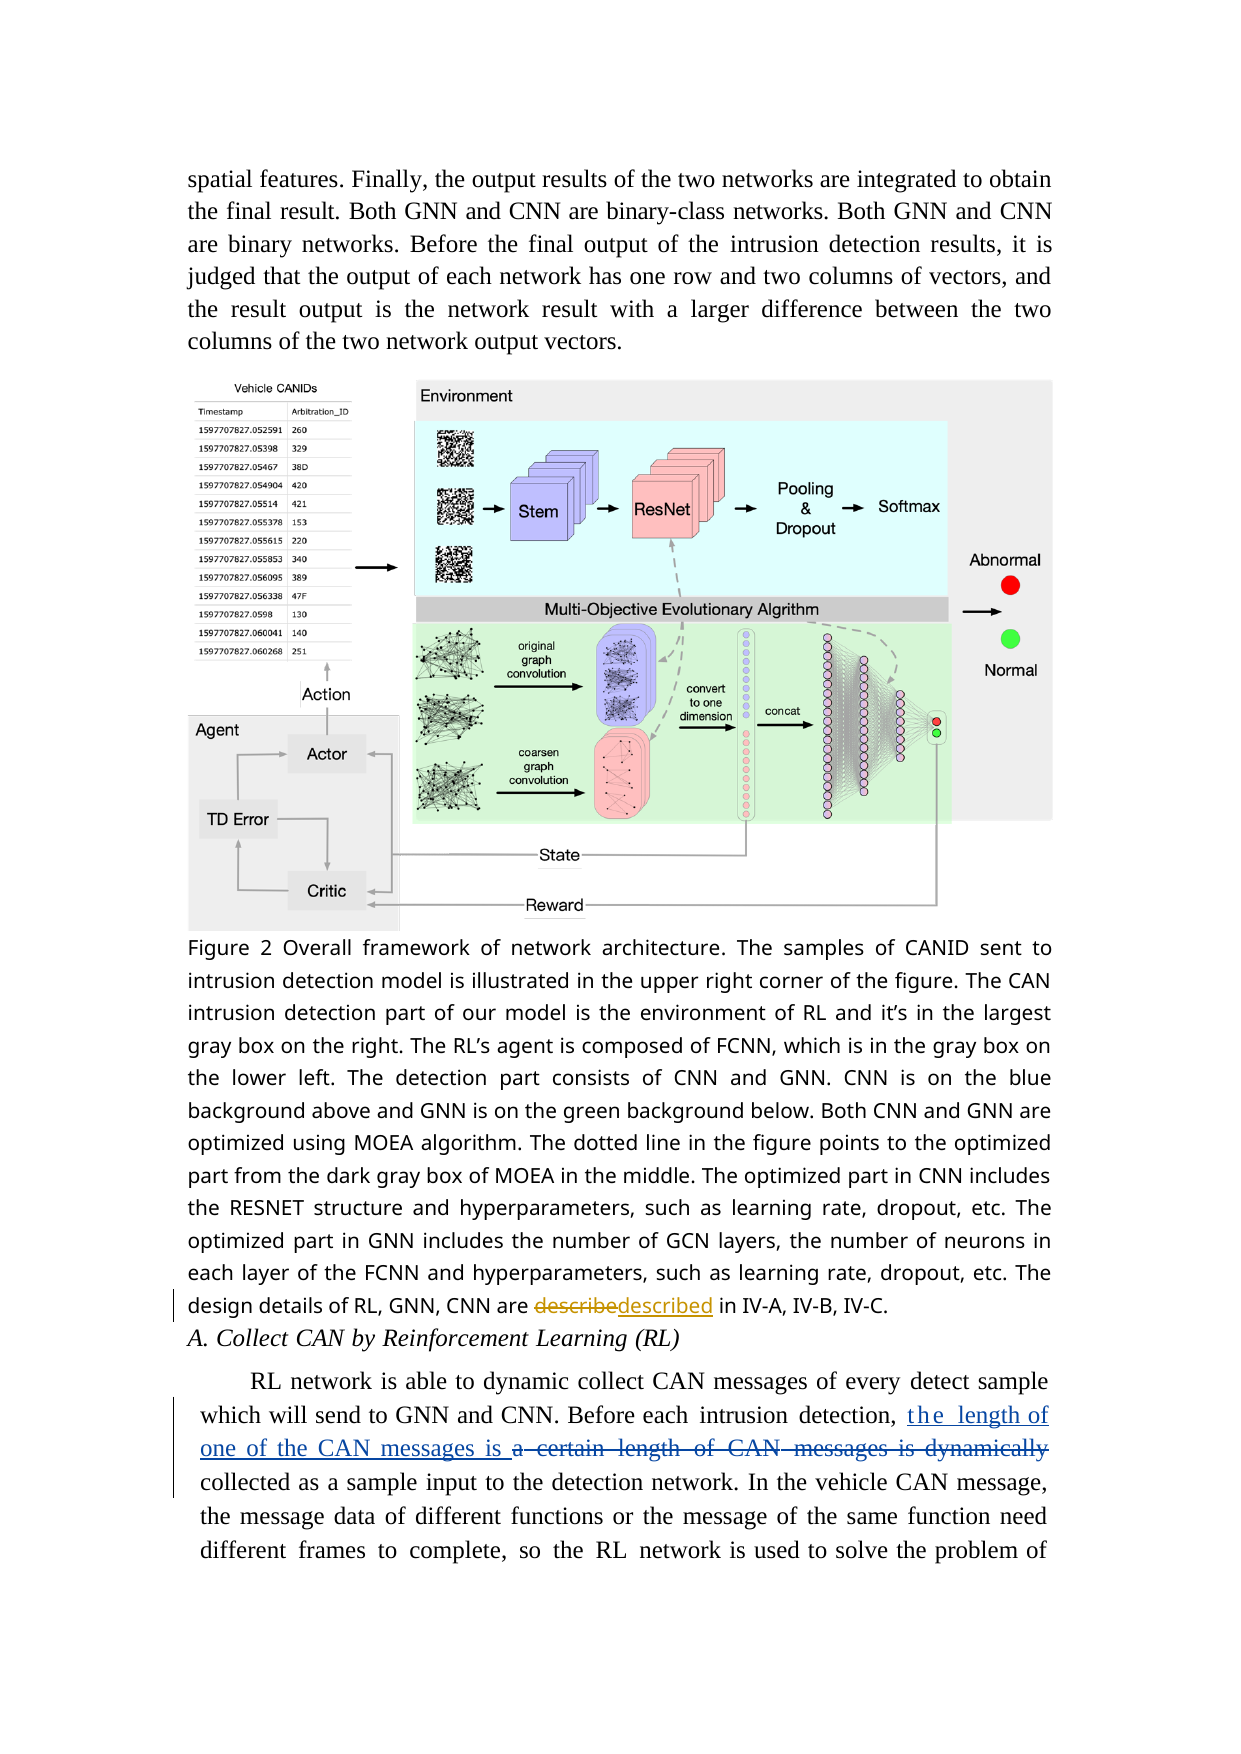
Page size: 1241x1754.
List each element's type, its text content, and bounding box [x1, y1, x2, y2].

picture [187, 379, 1053, 931]
text Figure 2 Overall framework of network architecture. The samples of CANID sent to intrusion detection model is illustrated in the upper right corner of the figure. The CAN intrusion detection part of our model is the environment of RL and it’s in the largest gray box on the right. The RL’s agent is composed of FCNN, which is in the gray box on the lower left. The detection part consists of CNN and GNN. CNN is on the blue background above and GNN is on the green background below. Both CNN and GNN are optimized using MOEA algorithm. The dotted line in the figure points to the optimized part from the dark gray box of MOEA in the middle. The optimized part in CNN includes the RESNET structure and hyperparameters, such as learning rate, dropout, etc. The optimized part in GNN includes the number of GCN layers, the number of neurons in each layer of the FCNN and hyperparameters, such as learning rate, dropout, etc. The design details of RL, GNN, CNN are in IV-A, IV-B, IV-C. [187, 932, 1053, 1322]
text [187, 162, 1053, 357]
list Collect CAN by Reinforcement Learning (RL) [187, 1322, 1053, 1354]
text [200, 1364, 1048, 1565]
